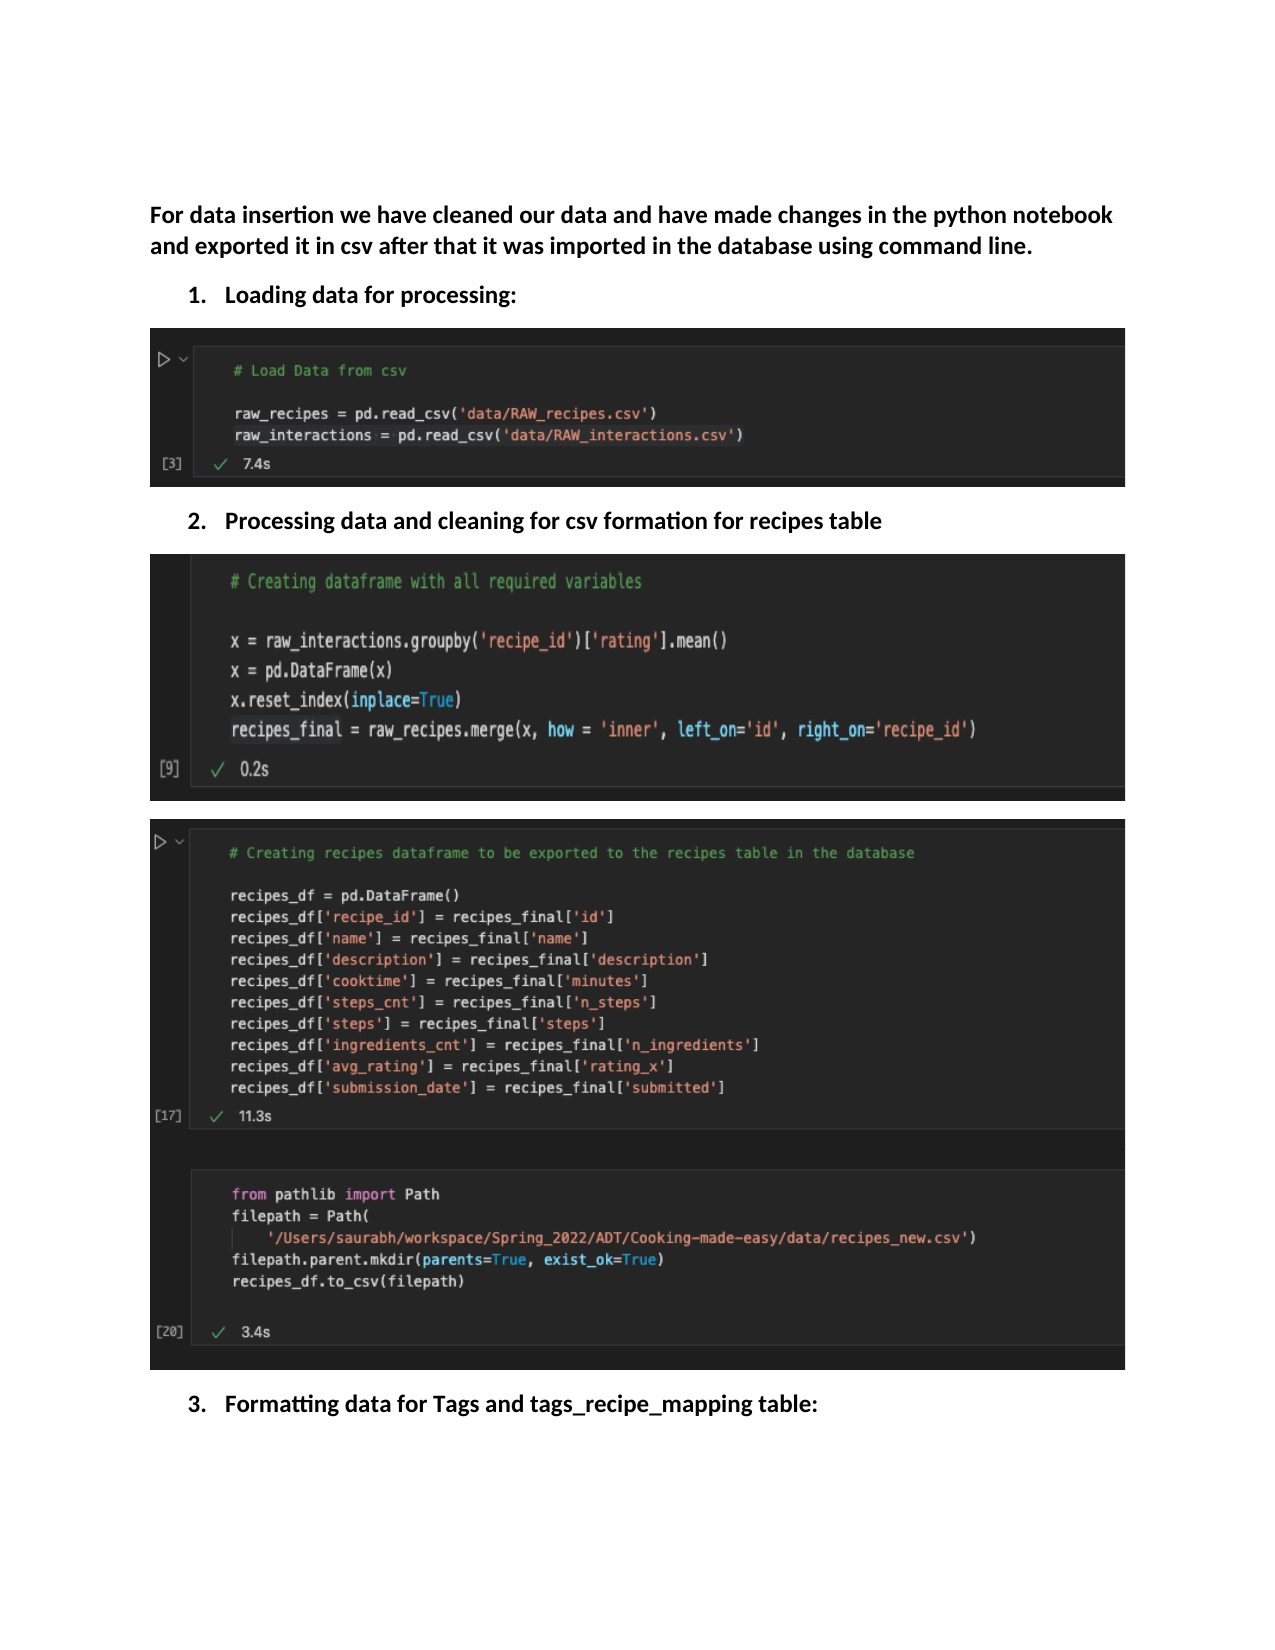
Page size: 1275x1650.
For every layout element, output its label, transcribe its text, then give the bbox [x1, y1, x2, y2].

list Formatting data for Tags and tags_recipe_mapping table: [187, 1388, 1125, 1418]
list Processing data and cleaning for csv formation for recipes table [187, 505, 1125, 536]
picture [150, 554, 1125, 801]
picture [150, 819, 1125, 1370]
picture [150, 328, 1125, 487]
text For data insertion we have cleaned our data and have made changes in the python notebook and exported it in csv after that it was imported in the database using command line. [150, 199, 1125, 260]
list Loading data for processing: [187, 279, 1125, 309]
